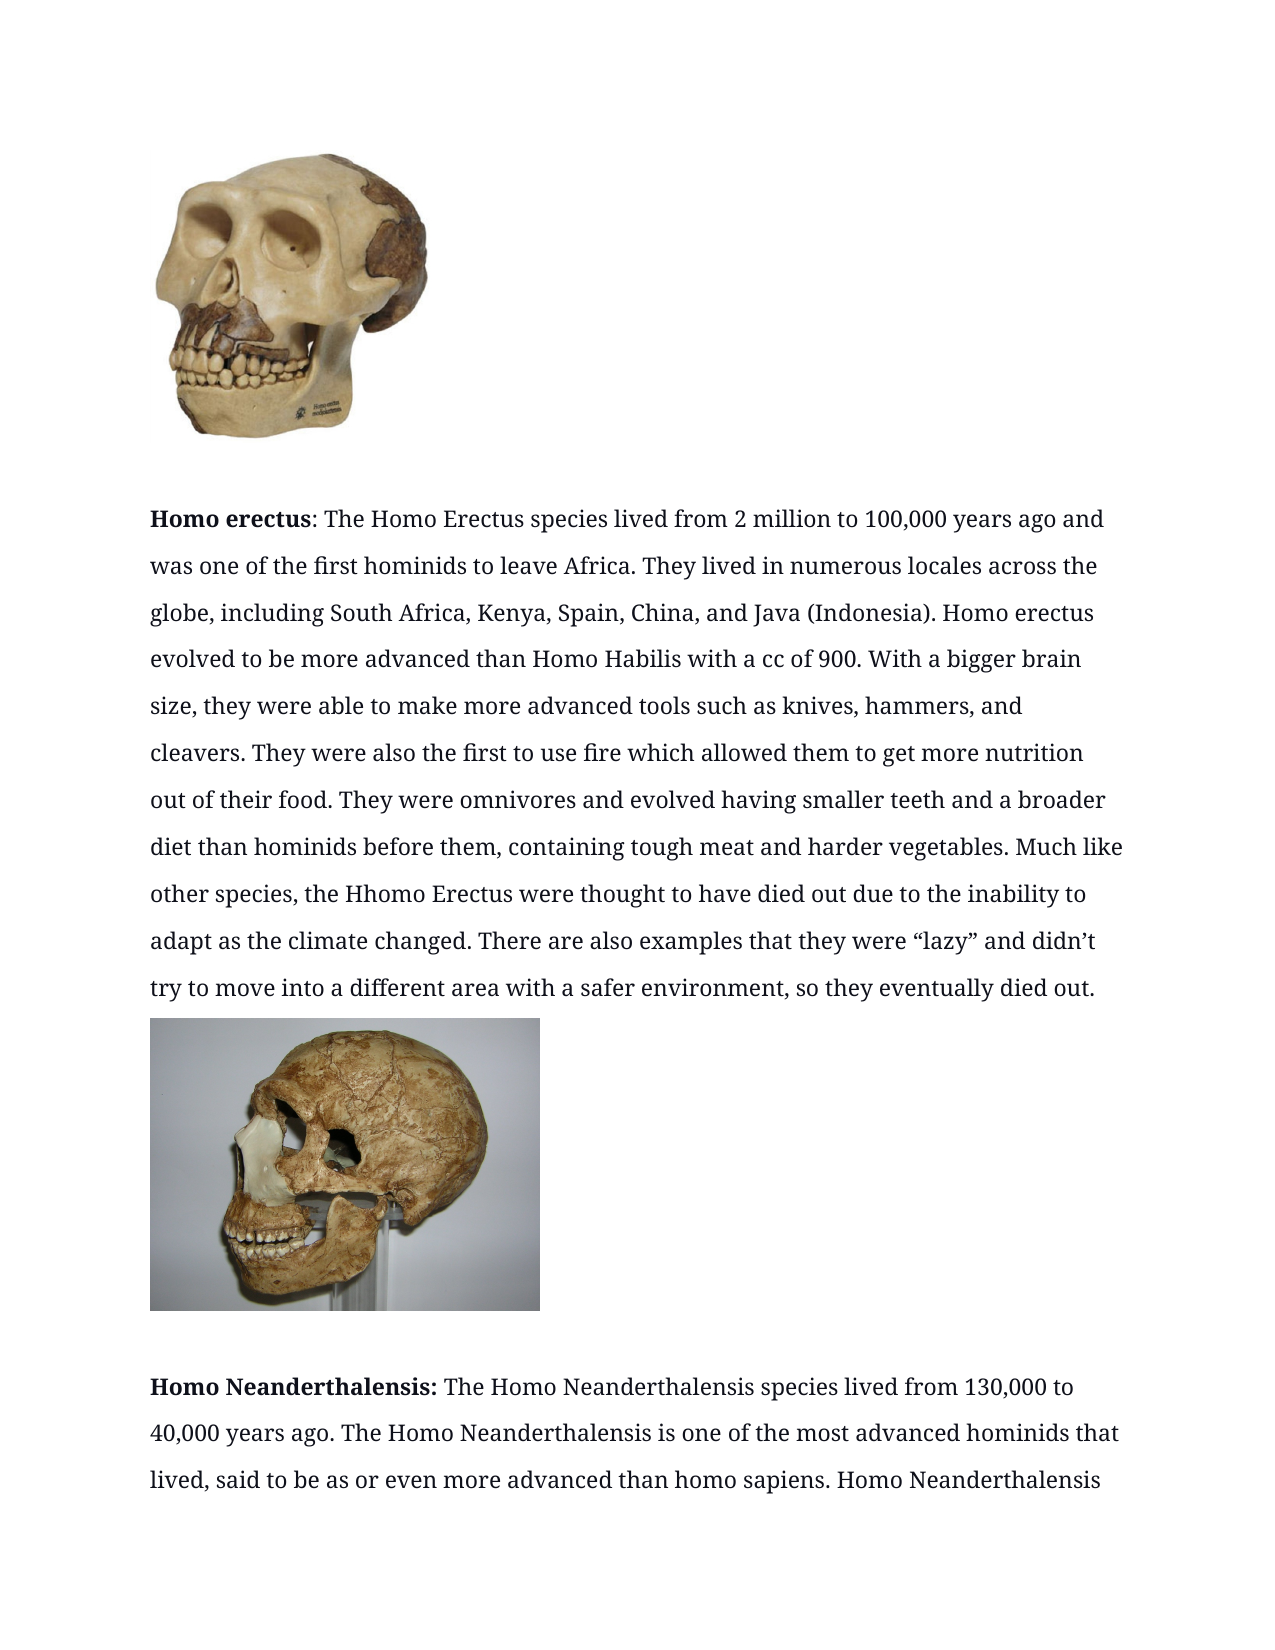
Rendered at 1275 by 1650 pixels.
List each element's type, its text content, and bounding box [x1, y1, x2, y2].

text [150, 1371, 1125, 1496]
picture [150, 150, 433, 443]
picture [150, 1018, 540, 1311]
text Homo erectus: The Homo Erectus species lived from 2 million to 100,000 years ago and was one of the first hominids to leave Africa. They lived in numerous locales across the globe, including South Africa, Kenya, Spain, China, and Java (Indonesia). Homo erectus evolved to be more advanced than Homo Habilis with a cc of 900. With a bigger brain size, they were able to make more advanced tools such as knives, hammers, and cleavers. They were also the first to use fire which allowed them to get more nutrition out of their food. They were omnivores and evolved having smaller teeth and a broader diet than hominids before them, containing tough meat and harder vegetables. Much like other species, the Hhomo Erectus were thought to have died out due to the inability to adapt as the climate changed. There are also examples that they were “lazy” and didn’t try to move into a different area with a safer environment, so they eventually died out. [150, 503, 1125, 1003]
